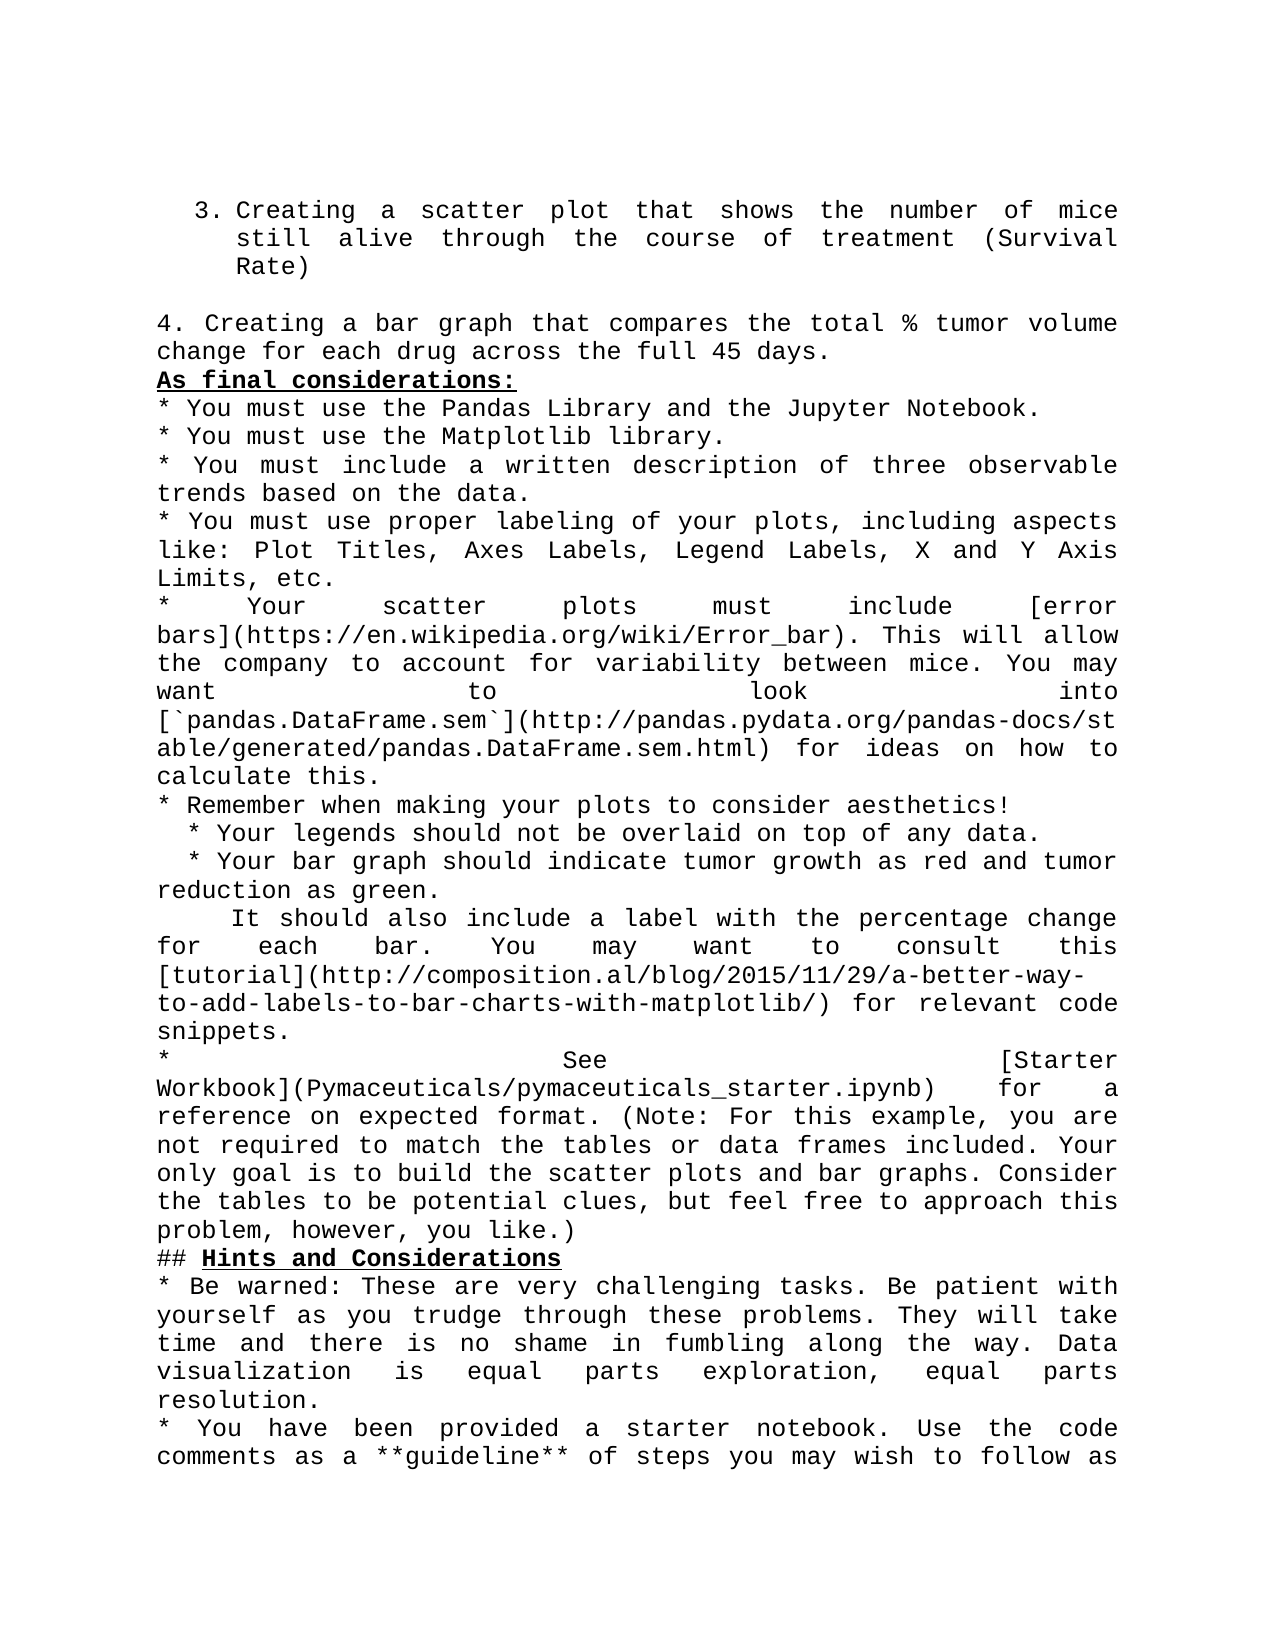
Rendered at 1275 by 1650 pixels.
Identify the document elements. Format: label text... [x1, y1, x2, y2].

text * Your scatter plots must include [error bars](https://en.wikipedia.org/wiki/Error_bar). This will allow the company to account for variability between mice. You may want to look into [`pandas.DataFrame.sem`](http://pandas.pydata.org/pandas-docs/stable/generated/pandas.DataFrame.sem.html) for ideas on how to calculate this. [156, 594, 1118, 792]
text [156, 1416, 1118, 1472]
text * You must use the Matplotlib library. [156, 424, 1118, 452]
text * Be warned: These are very challenging tasks. Be patient with yourself as you trudge through these problems. They will take time and there is no shame in fumbling along the way. Data visualization is equal parts exploration, equal parts resolution. [156, 1274, 1118, 1416]
text ## Hints and Considerations [156, 1246, 1118, 1274]
text * You must include a written description of three observable trends based on the data. [156, 452, 1118, 509]
text * Your legends should not be overlaid on top of any data. [156, 821, 1118, 849]
text As final considerations: [156, 367, 1118, 396]
text * See [Starter Workbook](Pymaceuticals/pymaceuticals_starter.ipynb) for a reference on expected format. (Note: For this example, you are not required to match the tables or data frames included. Your only goal is to build the scatter plots and bar graphs. Consider the tables to be potential clues, but feel free to approach this problem, however, you like.) [156, 1047, 1118, 1246]
text * Your bar graph should indicate tumor growth as red and tumor reduction as green. [156, 849, 1118, 906]
text It should also include a label with the percentage change for each bar. You may want to consult this [tutorial](http://composition.al/blog/2015/11/29/a-better-way-to-add-labels-to-bar-charts-with-matplotlib/) for relevant code snippets. [156, 906, 1118, 1047]
text 4. Creating a bar graph that compares the total % tumor volume change for each drug across the full 45 days. [156, 311, 1118, 367]
list Creating a scatter plot that shows the number of mice still alive through the course of treatment (Survival Rate) [194, 197, 1118, 282]
text * You must use the Pandas Library and the Jupyter Notebook. [156, 396, 1118, 424]
text * Remember when making your plots to consider aesthetics! [156, 792, 1118, 821]
text * You must use proper labeling of your plots, including aspects like: Plot Titles, Axes Labels, Legend Labels, X and Y Axis Limits, etc. [156, 509, 1118, 594]
